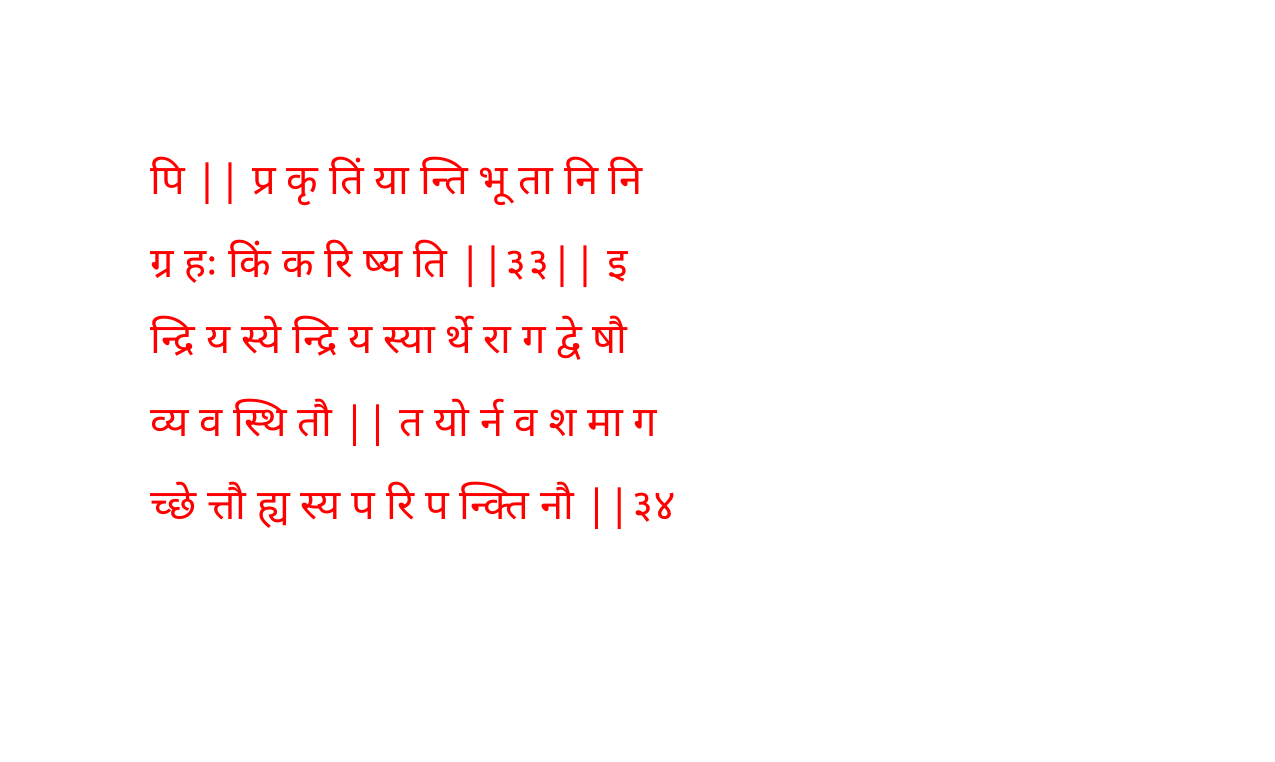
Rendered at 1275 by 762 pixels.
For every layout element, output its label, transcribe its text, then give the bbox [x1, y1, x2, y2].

text पि || प्र कृ तिं या न्ति भू ता नि नि [150, 150, 1125, 212]
text व्य व स्थि तौ || त यो र्न व श मा ग [150, 392, 1125, 453]
text च्छे त्तौ ह्य स्य प रि प न्क्ति नौ ||३४ [150, 475, 1125, 537]
text न्द्रि य स्ये न्द्रि य स्या र्थे रा ग द्वे षौ [150, 316, 1125, 371]
text ग्र हः किं क रि ष्य ति ||३३|| इ [150, 233, 1125, 295]
